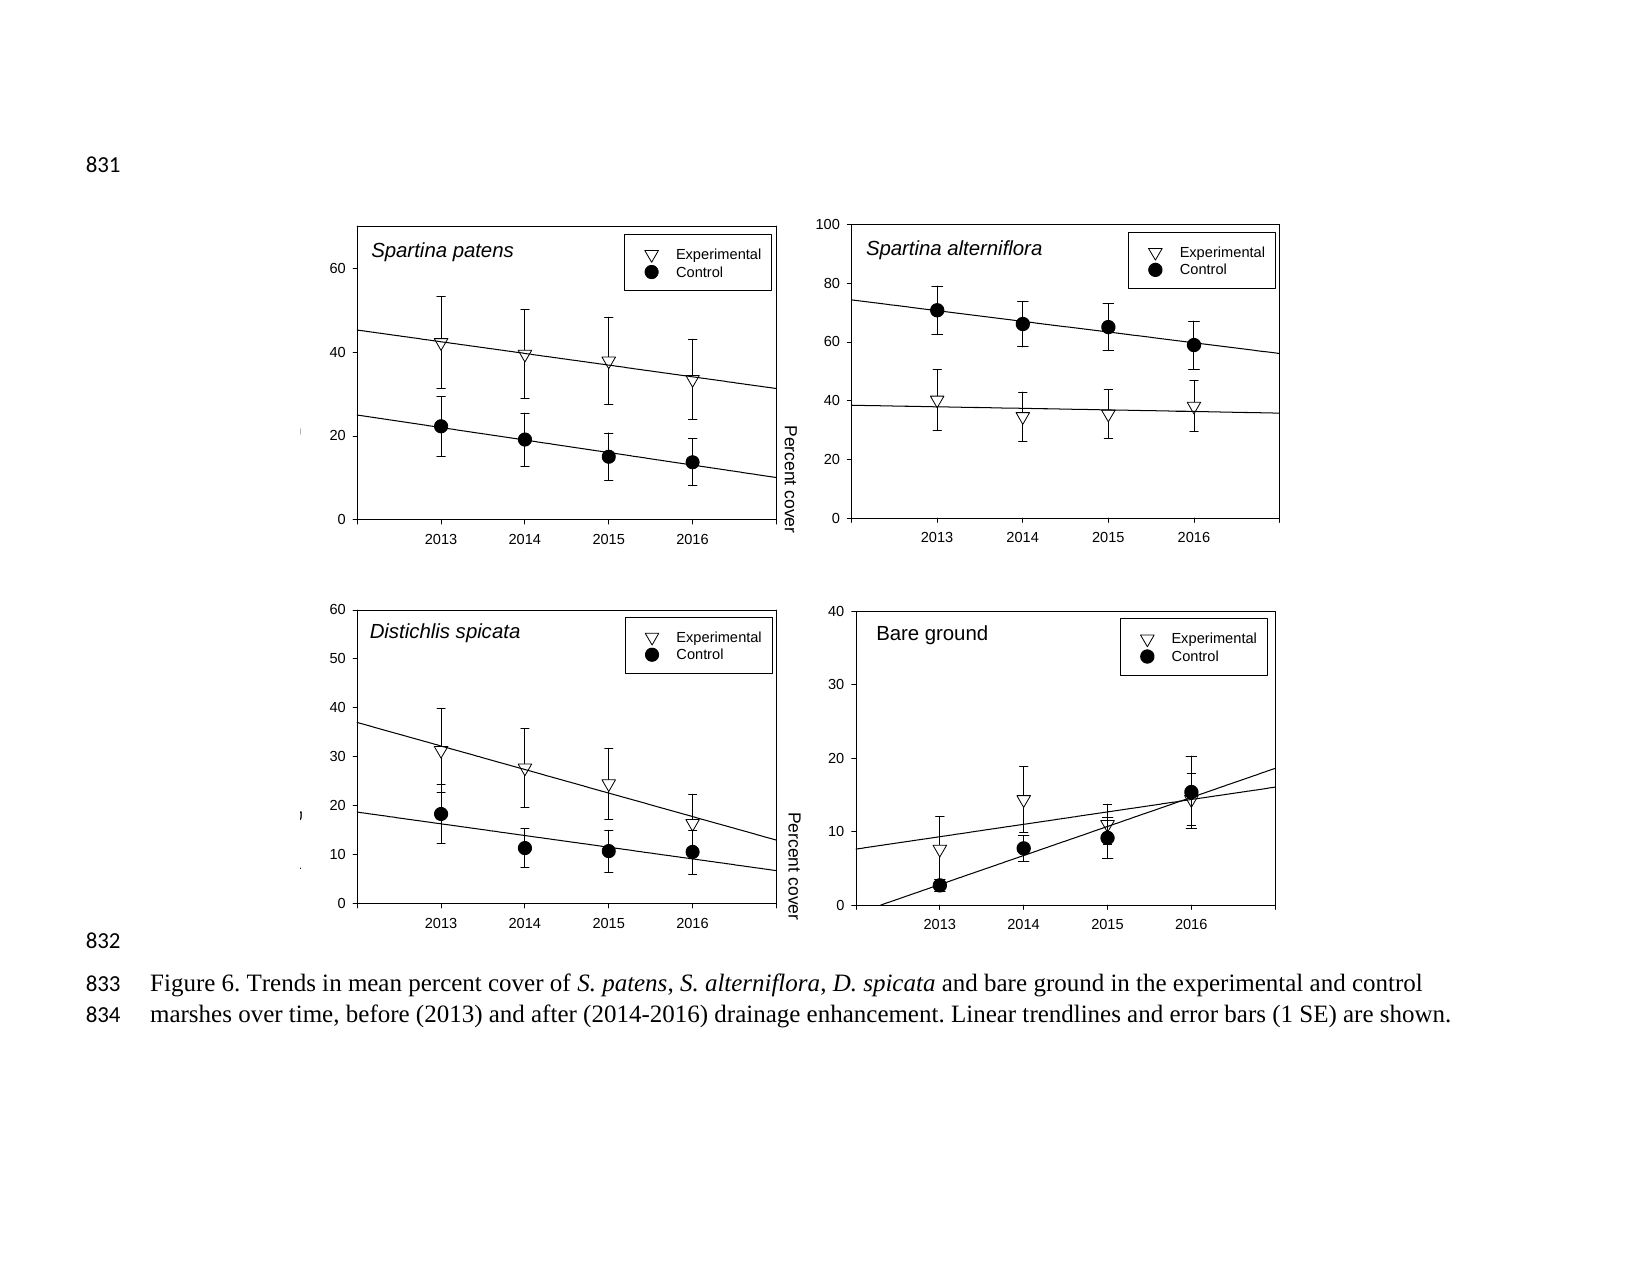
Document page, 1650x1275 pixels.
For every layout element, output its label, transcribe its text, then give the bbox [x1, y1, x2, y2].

text Figure 6. Trends in mean percent cover of S. patens, S. alterniflora, D. spicata and bare ground in the experimental and control marshes over time, before (2013) and after (2014-2016) drainage enhancement. Linear trendlines and error bars (1 SE) are shown. [150, 968, 1500, 1028]
